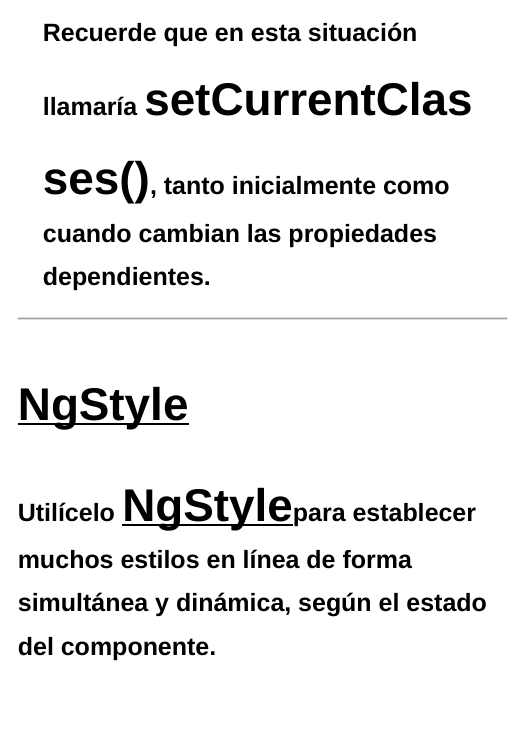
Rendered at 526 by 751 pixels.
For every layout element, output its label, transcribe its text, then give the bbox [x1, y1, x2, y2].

text Recuerde que en esta situación llamaría setCurrentClasses(), tanto inicialmente como cuando cambian las propiedades dependientes. [43, 18, 482, 291]
text Utilícelo NgStylepara establecer muchos estilos en línea de forma simultánea y dinámica, según el estado del componente. [18, 478, 507, 660]
subtitle NgStyle [18, 377, 507, 430]
